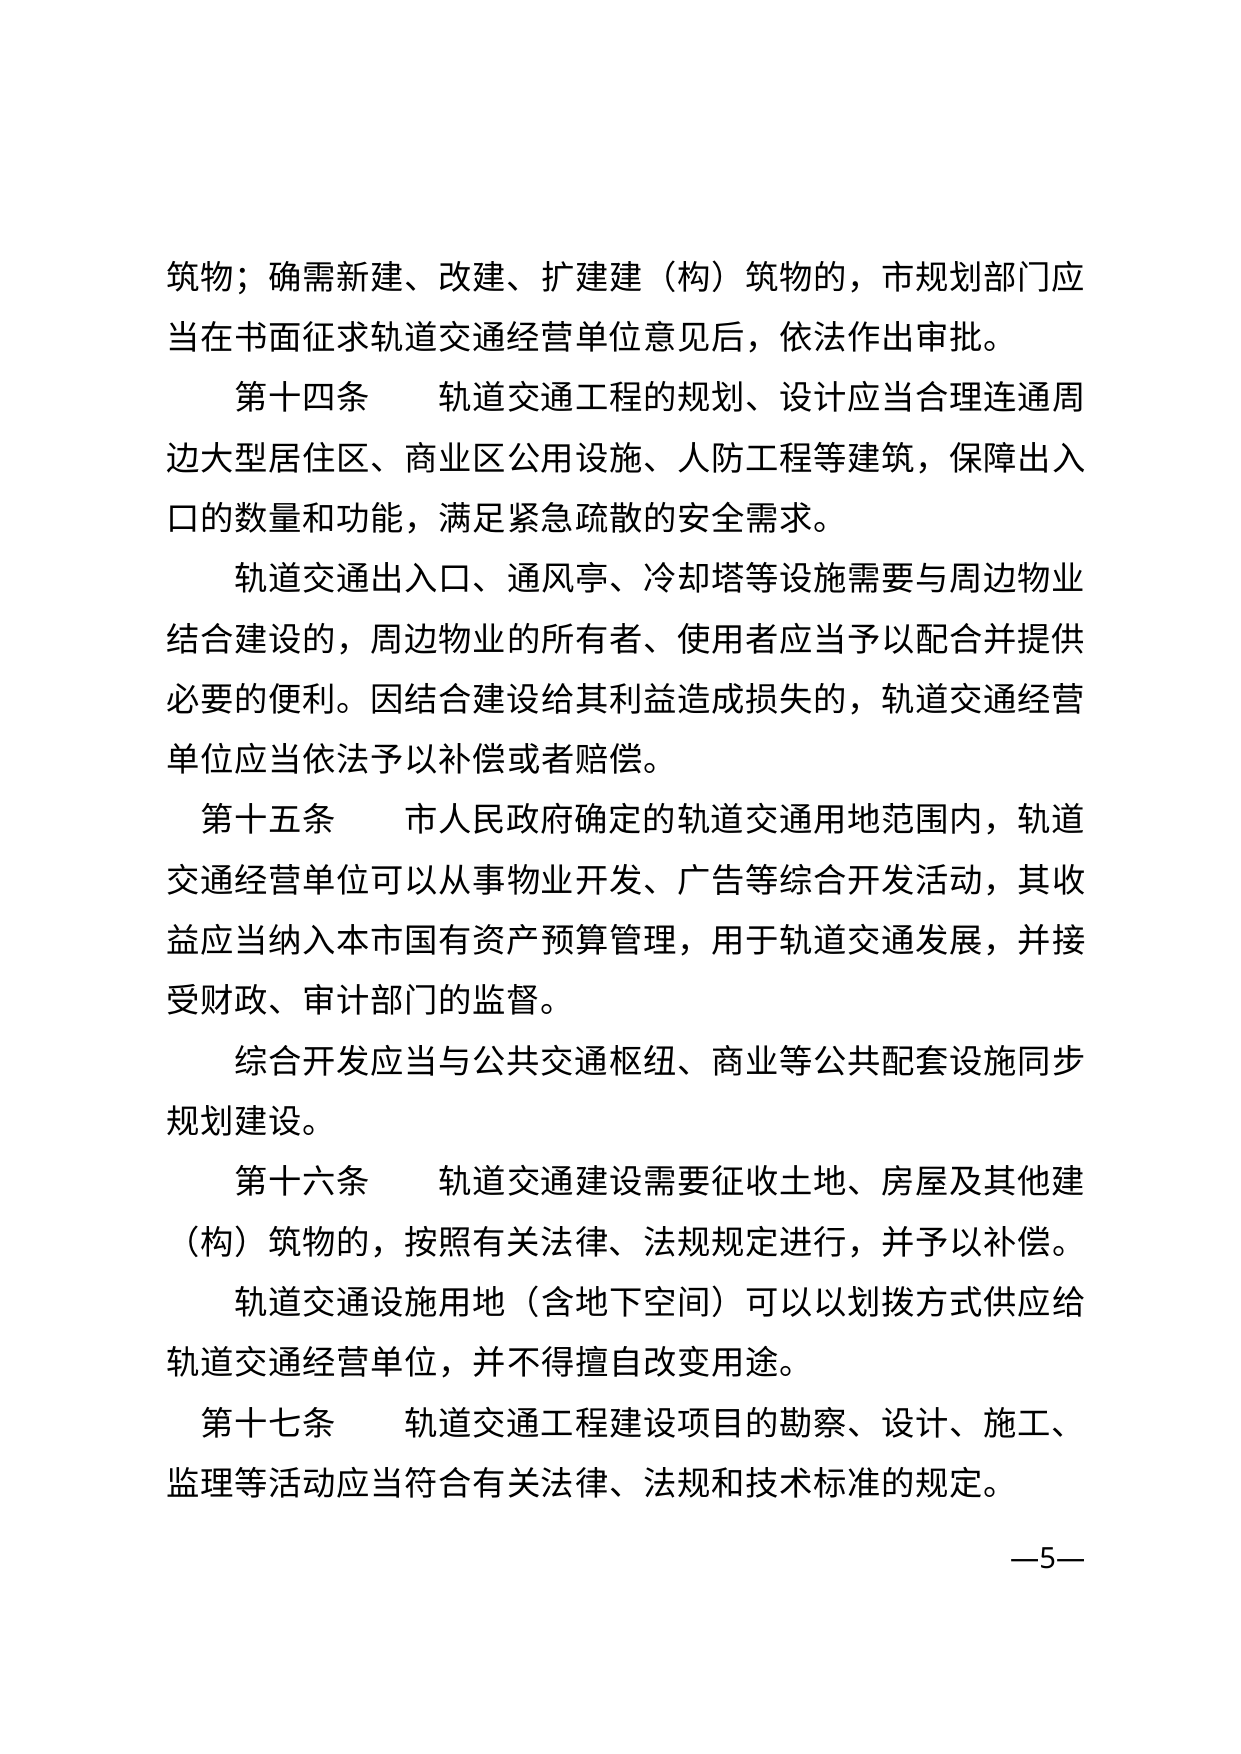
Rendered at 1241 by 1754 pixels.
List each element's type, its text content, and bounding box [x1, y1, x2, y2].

text 综合开发应当与公共交通枢纽、商业等公共配套设施同步规划建设。 [166, 1028, 1086, 1149]
text 第十五条 市人民政府确定的轨道交通用地范围内，轨道交通经营单位可以从事物业开发、广告等综合开发活动，其收益应当纳入本市国有资产预算管理，用于轨道交通发展，并接受财政、审计部门的监督。 [166, 787, 1086, 1028]
text 第十六条 轨道交通建设需要征收土地、房屋及其他建（构）筑物的，按照有关法律、法规规定进行，并予以补偿。 [166, 1149, 1086, 1270]
text 轨道交通出入口、通风亭、冷却塔等设施需要与周边物业结合建设的，周边物业的所有者、使用者应当予以配合并提供必要的便利。因结合建设给其利益造成损失的，轨道交通经营单位应当依法予以补偿或者赔偿。 [166, 546, 1086, 787]
text 第十七条 轨道交通工程建设项目的勘察、设计、施工、监理等活动应当符合有关法律、法规和技术标准的规定。 [166, 1390, 1086, 1511]
text 轨道交通规划控制区内不得擅自新建、改建、扩建建（构）筑物；确需新建、改建、扩建建（构）筑物的，市规划部门应当在书面征求轨道交通经营单位意见后，依法作出审批。 [166, 244, 1086, 365]
text 第十四条 轨道交通工程的规划、设计应当合理连通周边大型居住区、商业区公用设施、人防工程等建筑，保障出入口的数量和功能，满足紧急疏散的安全需求。 [166, 365, 1086, 546]
text 轨道交通设施用地（含地下空间）可以以划拨方式供应给轨道交通经营单位，并不得擅自改变用途。 [166, 1270, 1086, 1390]
